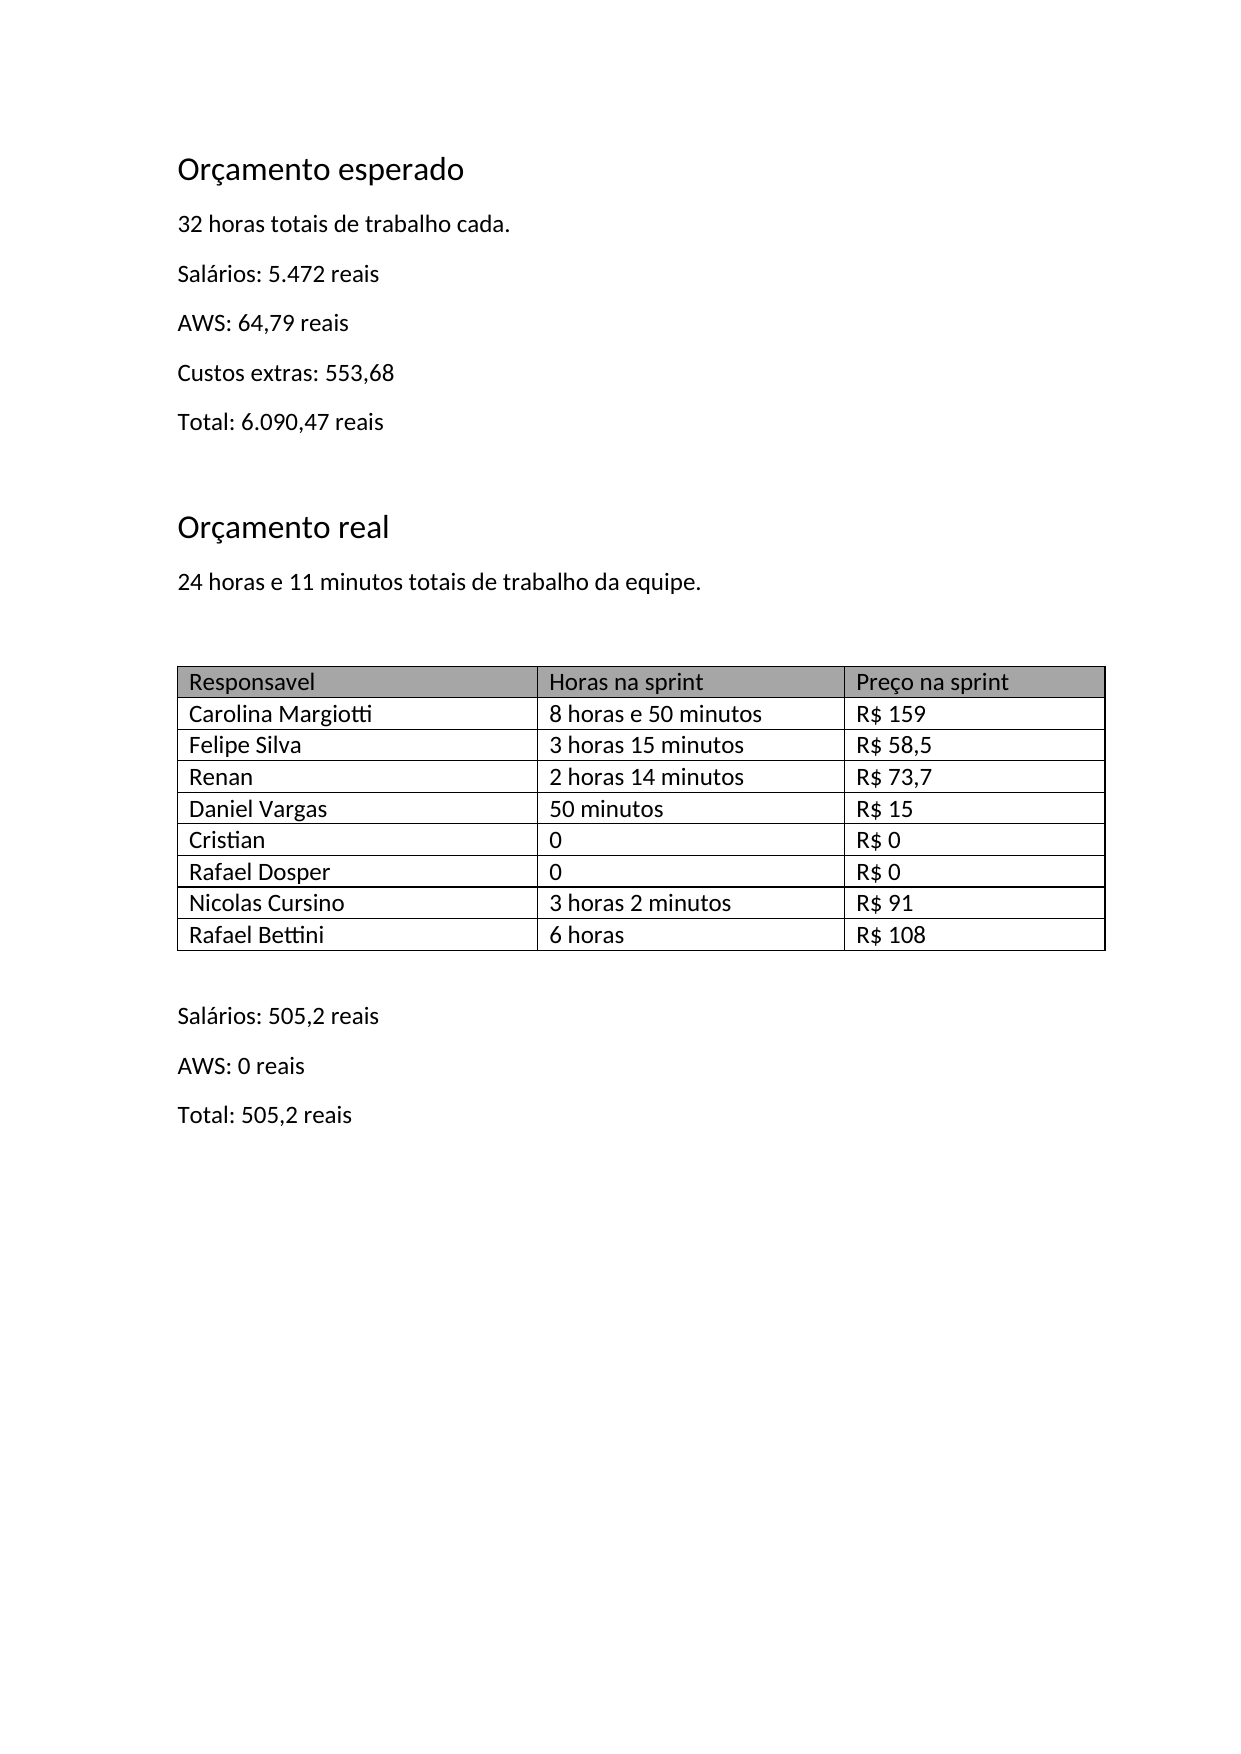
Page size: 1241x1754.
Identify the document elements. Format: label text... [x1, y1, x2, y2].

text Orçamento esperado [177, 148, 1063, 188]
table_header Responsavel [178, 667, 537, 697]
table_cell 6 horas [538, 919, 844, 949]
table_cell R$ 0 [845, 824, 1104, 855]
table_cell 3 horas 15 minutos [538, 730, 844, 760]
table_cell 8 horas e 50 minutos [538, 698, 844, 729]
table_cell R$ 15 [845, 793, 1104, 823]
text AWS: 64,79 reais [177, 307, 1063, 338]
table_cell Cristian [178, 824, 537, 855]
table_cell 0 [538, 824, 844, 855]
table_cell Nicolas Cursino [178, 888, 537, 918]
table_cell R$ 58,5 [845, 730, 1104, 760]
text 24 horas e 11 minutos totais de trabalho da equipe. [177, 566, 1063, 597]
table_header Horas na sprint [538, 667, 844, 697]
text Total: 505,2 reais [177, 1099, 1063, 1130]
text Salários: 5.472 reais [177, 258, 1063, 288]
table_cell 2 horas 14 minutos [538, 761, 844, 792]
text Salários: 505,2 reais [177, 1000, 1063, 1031]
text Total: 6.090,47 reais [177, 407, 1063, 437]
table_cell Felipe Silva [178, 730, 537, 760]
text 32 horas totais de trabalho cada. [177, 208, 1063, 239]
text Orçamento real [177, 506, 1063, 546]
table_cell R$ 108 [845, 919, 1104, 949]
table_cell 50 minutos [538, 793, 844, 823]
text Custos extras: 553,68 [177, 357, 1063, 387]
table_cell R$ 0 [845, 856, 1104, 886]
table_cell 0 [538, 856, 844, 886]
table_cell Carolina Margiotti [178, 698, 537, 729]
table_cell Rafael Dosper [178, 856, 537, 886]
text AWS: 0 reais [177, 1050, 1063, 1080]
table_cell Daniel Vargas [178, 793, 537, 823]
table_cell Renan [178, 761, 537, 792]
table_cell R$ 73,7 [845, 761, 1104, 792]
table_header Preço na sprint [845, 667, 1104, 697]
table_cell R$ 91 [845, 888, 1104, 918]
table_cell 3 horas 2 minutos [538, 888, 844, 918]
table_cell R$ 159 [845, 698, 1104, 729]
table_cell Rafael Bettini [178, 919, 537, 949]
